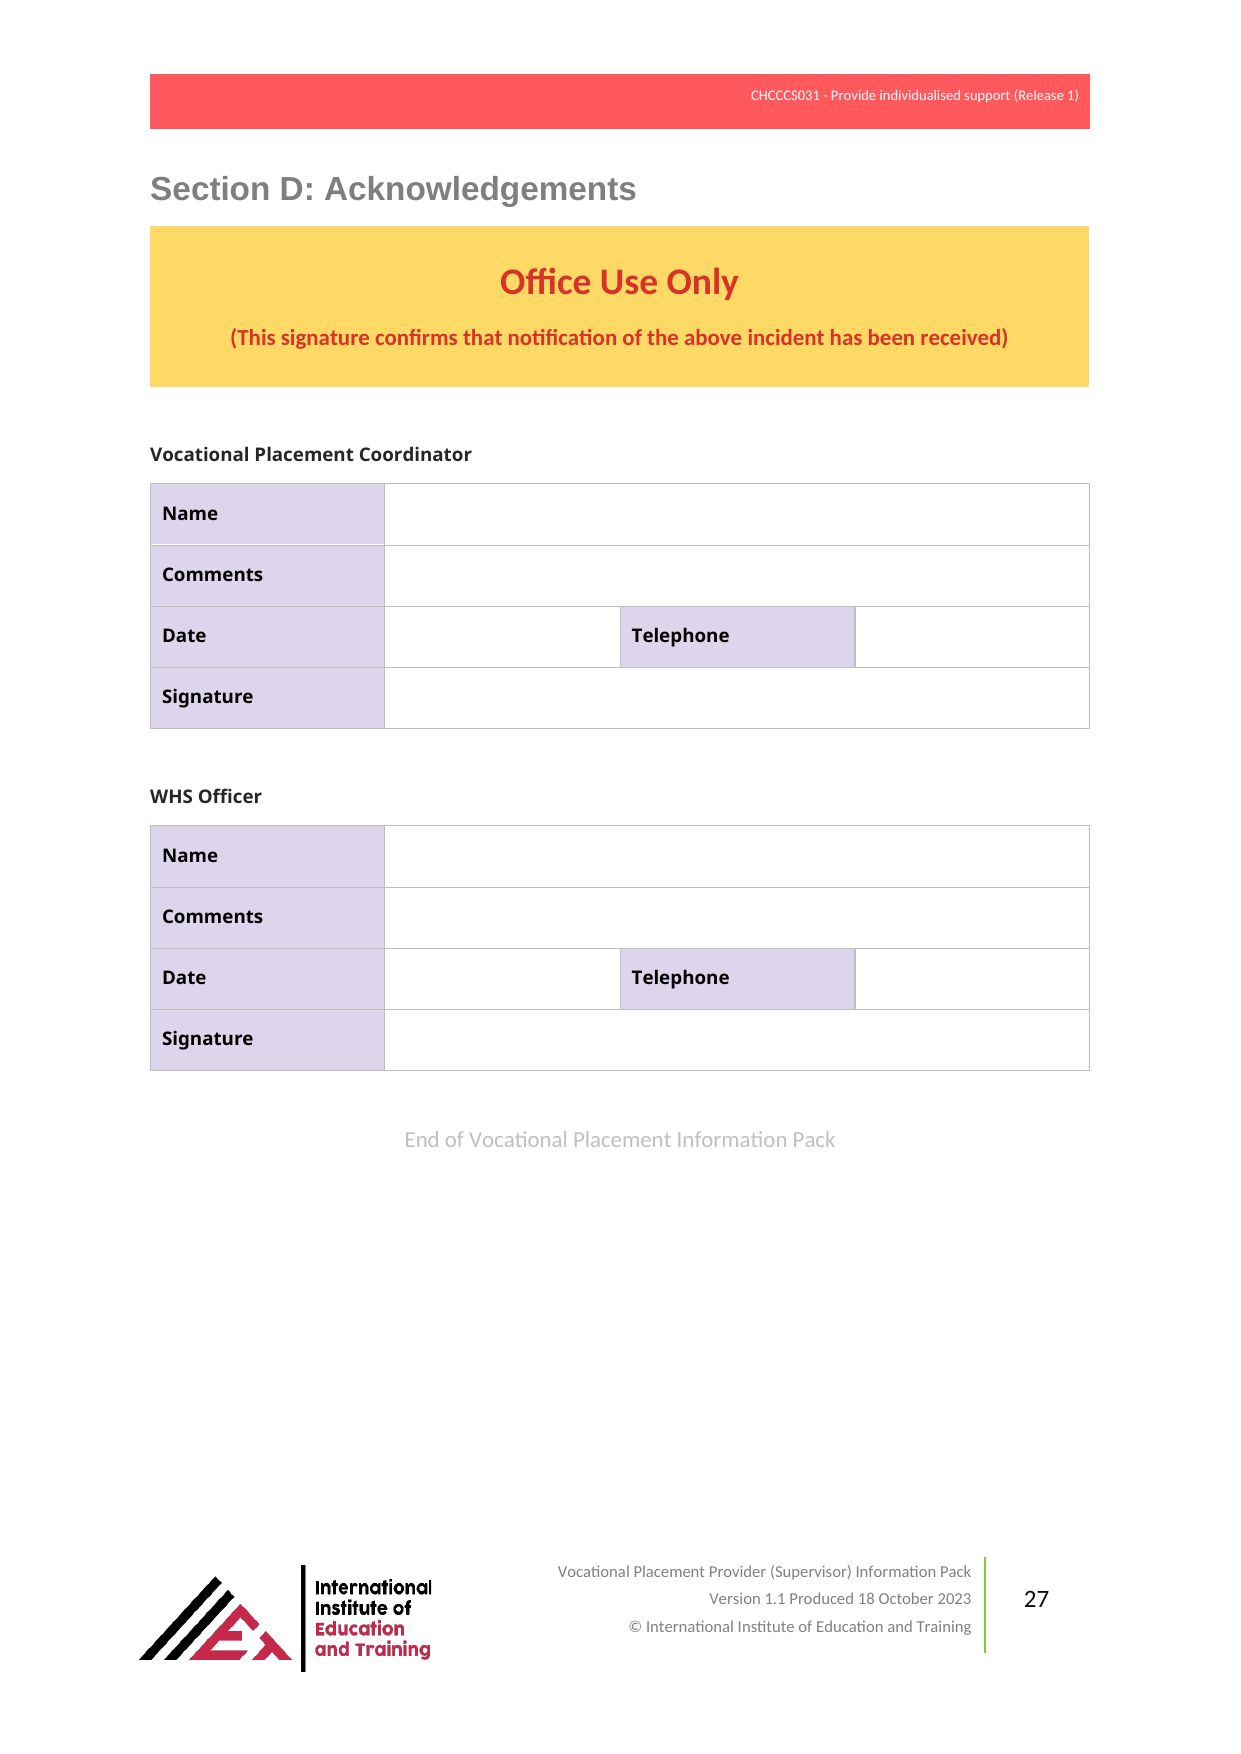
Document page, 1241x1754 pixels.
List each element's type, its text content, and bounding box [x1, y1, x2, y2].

table_cell [385, 546, 1089, 606]
table_header Name [151, 484, 384, 544]
picture [138, 1565, 432, 1672]
table_cell Comments [151, 546, 384, 606]
table_header Office Use Only (This signature confirms that notification of the above incident has been received) [150, 226, 1089, 387]
table_header [385, 484, 1089, 544]
table_cell Date [151, 607, 384, 667]
table_header Name [151, 826, 384, 887]
table_header [385, 826, 1089, 887]
table_cell Comments [151, 888, 384, 948]
table_cell [385, 607, 620, 667]
table_cell Date [151, 949, 384, 1009]
table_cell Telephone [621, 949, 854, 1009]
text End of Vocational Placement Information Pack [150, 1126, 1090, 1154]
subtitle Section D: Acknowledgements [150, 169, 1090, 208]
table_cell [856, 607, 1089, 667]
table_cell [385, 888, 1089, 948]
text WHS Officer [150, 784, 1090, 809]
table_cell Telephone [621, 607, 854, 667]
table_cell [856, 949, 1089, 1009]
table_cell [385, 1010, 1089, 1070]
text Vocational Placement Coordinator [150, 442, 1090, 467]
table_cell [385, 949, 620, 1009]
table_cell Signature [151, 668, 384, 728]
table_cell [385, 668, 1089, 728]
table_cell Signature [151, 1010, 384, 1070]
